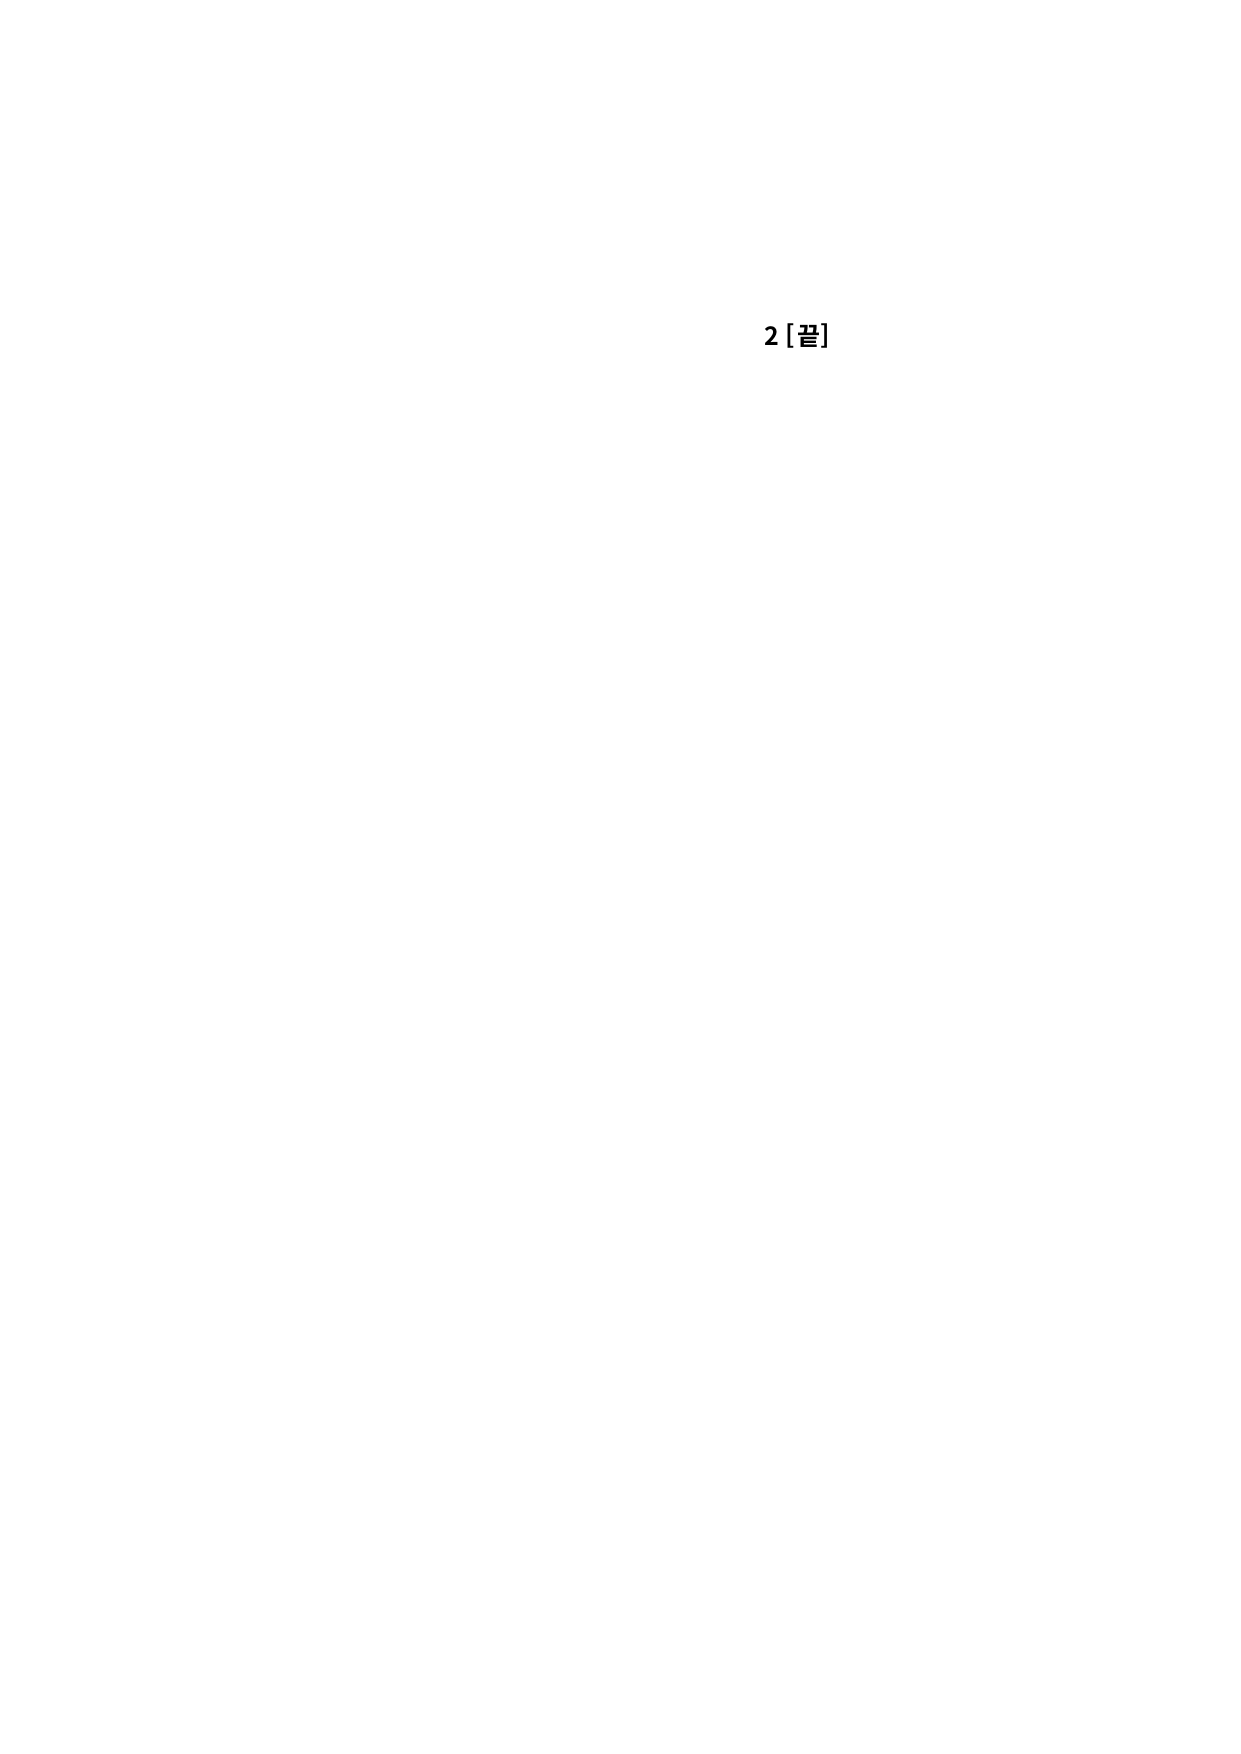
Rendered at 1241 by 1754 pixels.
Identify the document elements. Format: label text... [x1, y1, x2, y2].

text 2 [끝] [150, 150, 1090, 425]
